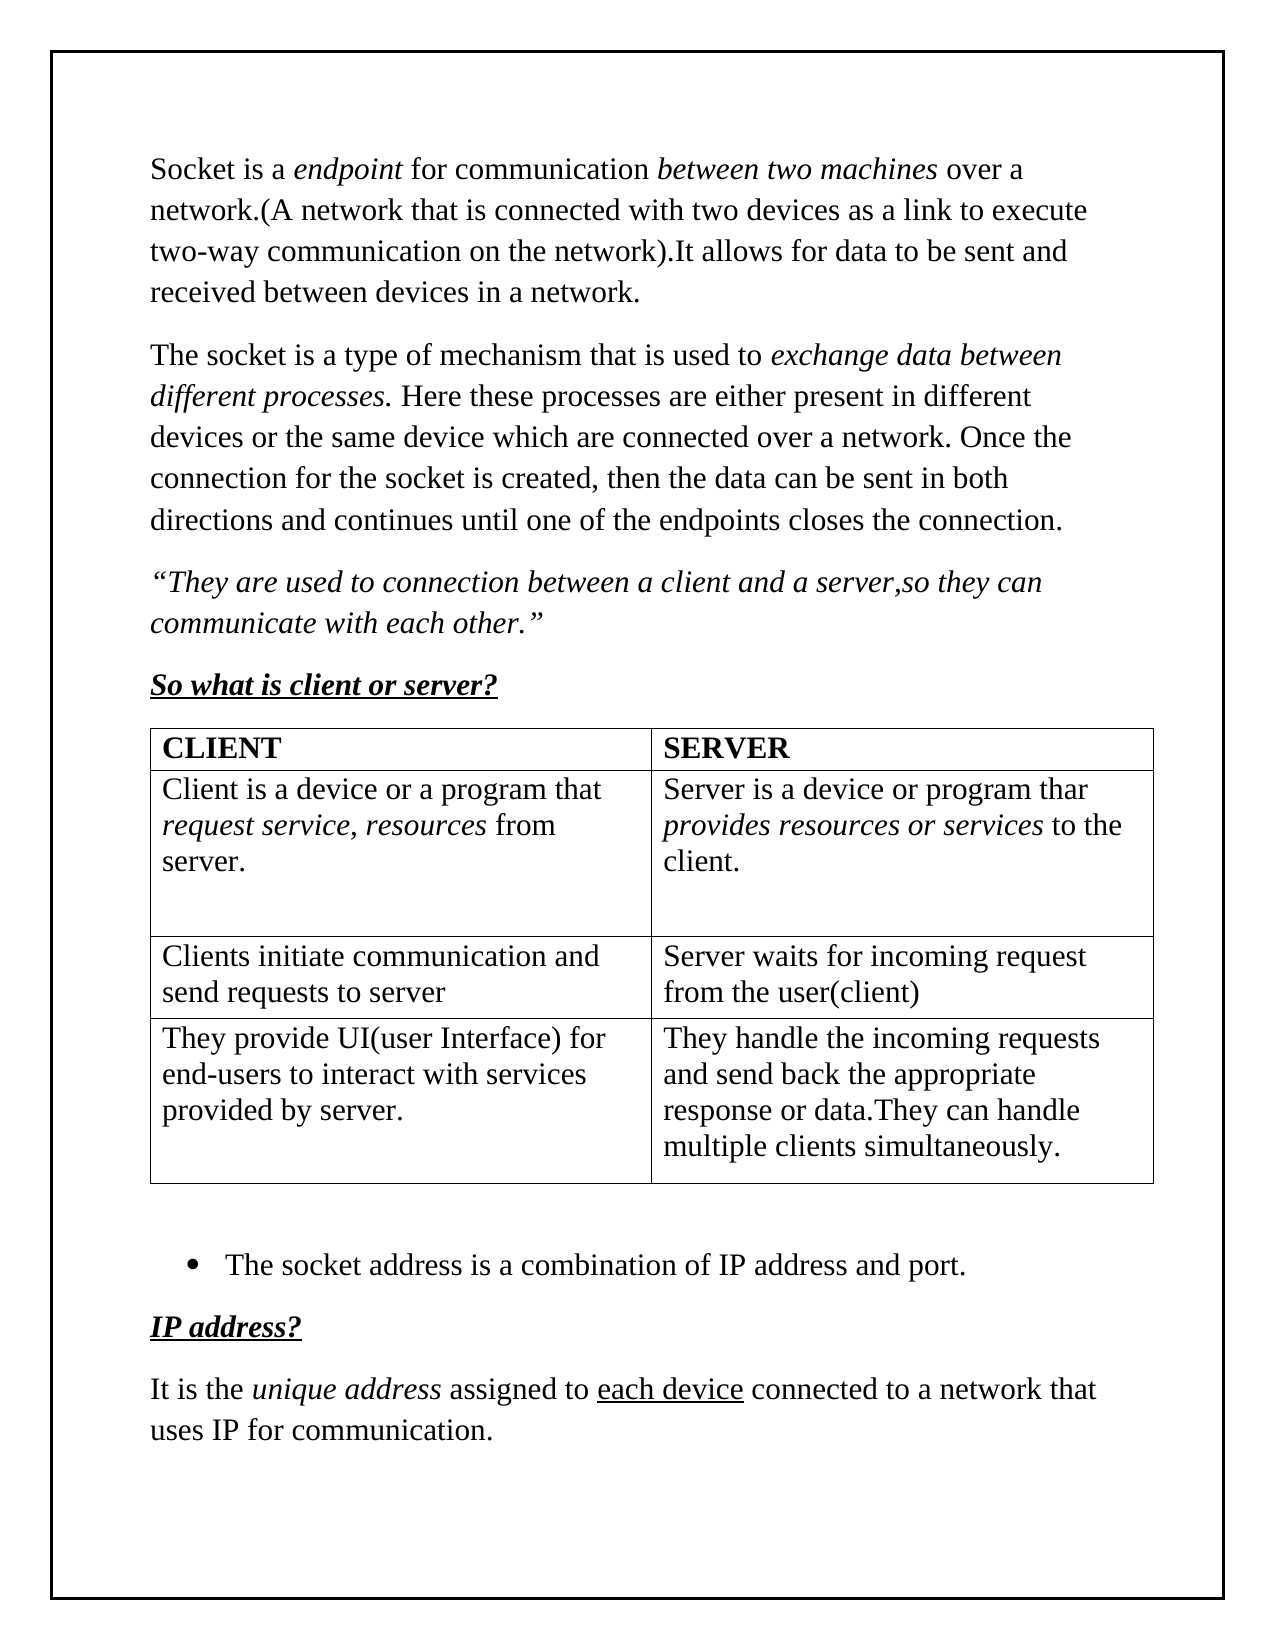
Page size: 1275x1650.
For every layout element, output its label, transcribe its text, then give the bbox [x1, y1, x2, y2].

text IP address? [150, 1308, 1125, 1344]
table_cell Clients initiate communication and send requests to server [151, 937, 651, 1018]
table_cell Server is a device or program thar provides resources or services to the client. [652, 771, 1153, 936]
list The socket address is a combination of IP address and port. [187, 1246, 1125, 1282]
text So what is client or server? [150, 666, 1125, 702]
table_cell Client is a device or a program that request service, resources from server. [151, 771, 651, 936]
text Socket is a endpoint for communication between two machines over a network.(A network that is connected with two devices as a link to execute two-way communication on the network).It allows for data to be sent and received between devices in a network. [150, 150, 1125, 310]
text “They are used to connection between a client and a server,so they can communicate with each other.” [150, 563, 1125, 640]
table_header SERVER [652, 729, 1153, 769]
table_cell They provide UI(user Interface) for end-users to interact with services provided by server. [151, 1019, 651, 1183]
table_cell Server waits for incoming request from the user(client) [652, 937, 1153, 1018]
text It is the unique address assigned to each device connected to a network that uses IP for communication. [150, 1370, 1125, 1447]
text The socket is a type of mechanism that is used to exchange data between different processes. Here these processes are either present in different devices or the same device which are connected over a network. Once the connection for the socket is created, then the data can be sent in both directions and continues until one of the endpoints closes the connection. [150, 336, 1125, 537]
table_cell They handle the incoming requests and send back the appropriate response or data.They can handle multiple clients simultaneously. [652, 1019, 1153, 1183]
table_header CLIENT [151, 729, 651, 769]
